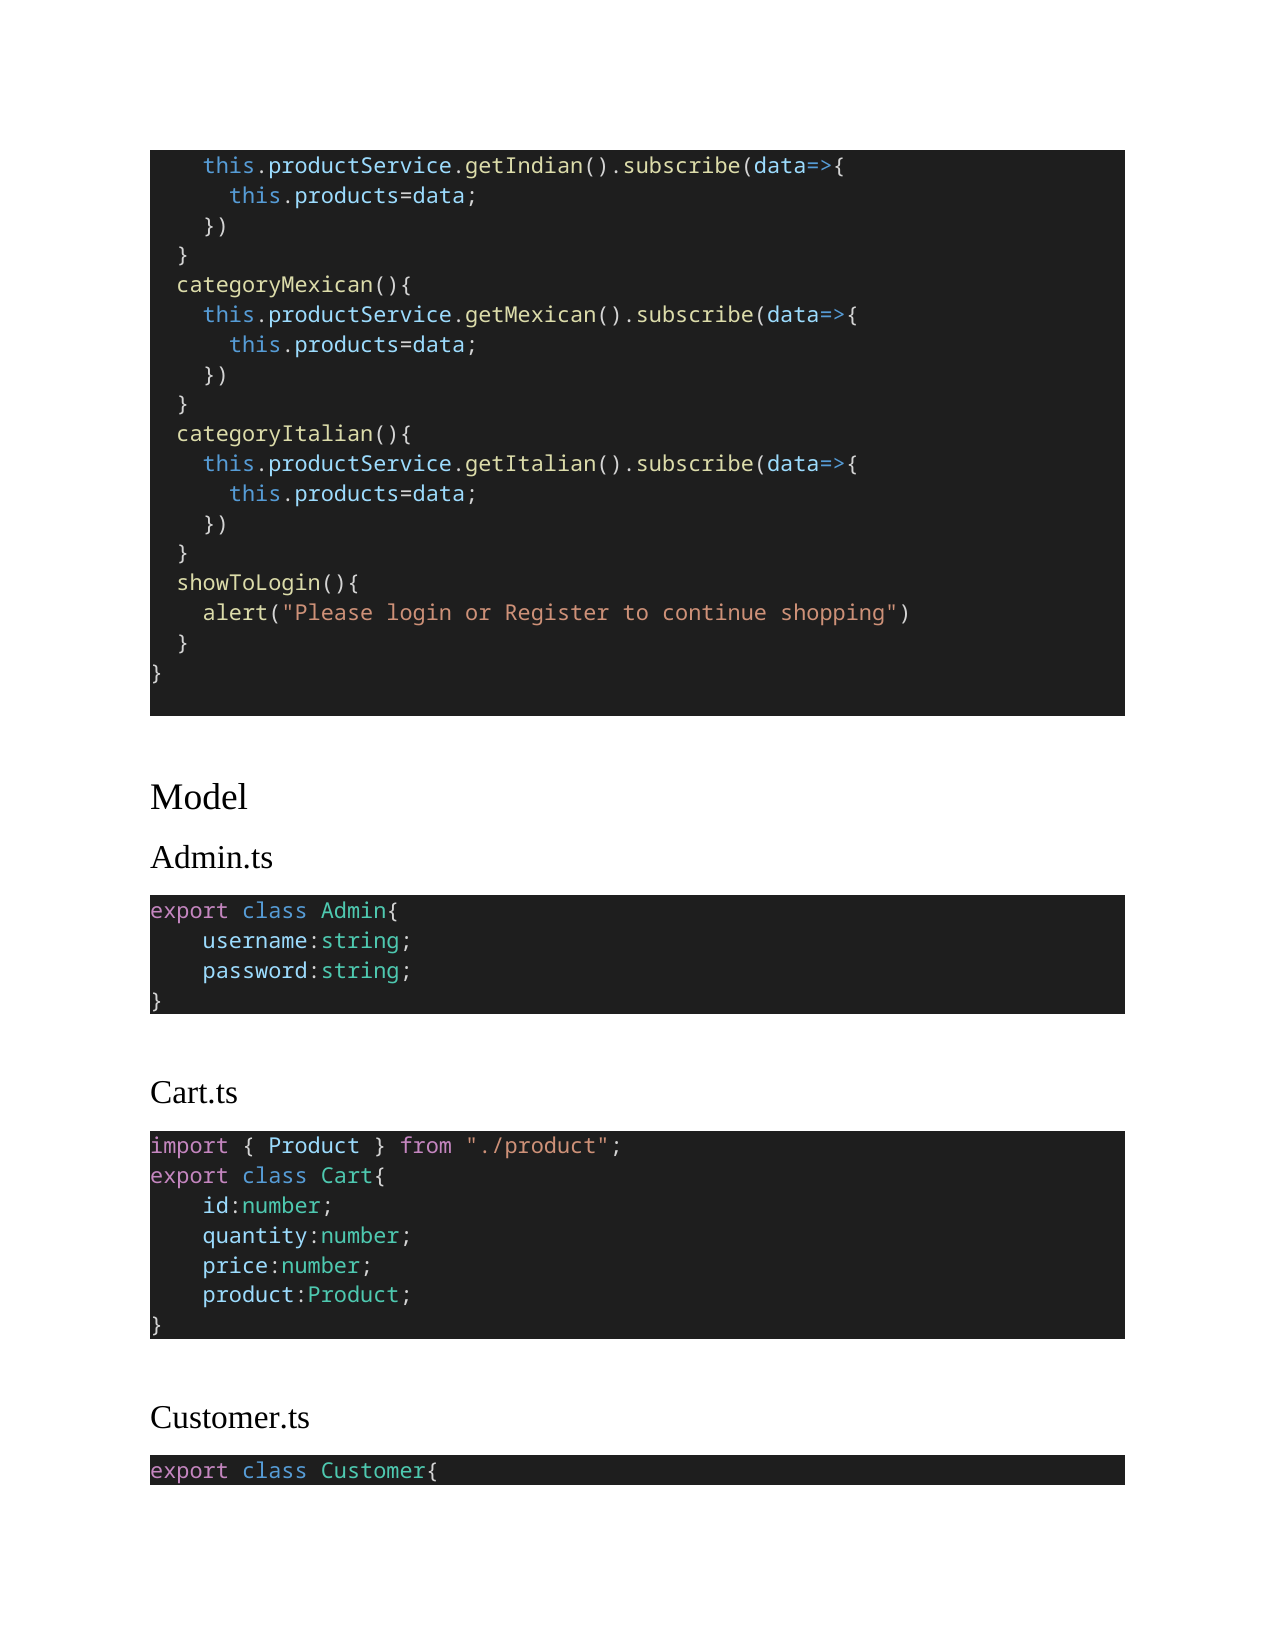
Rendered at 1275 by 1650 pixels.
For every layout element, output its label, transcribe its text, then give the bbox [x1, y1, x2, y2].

text } [150, 537, 1125, 567]
text }) [150, 358, 1125, 388]
text categoryItalian(){ [150, 418, 1125, 448]
text } [150, 239, 1125, 269]
text quantity:number; [150, 1220, 1125, 1250]
text Model [150, 774, 1125, 817]
text this.products=data; [150, 329, 1125, 358]
text Customer.ts [150, 1397, 1125, 1435]
text } [150, 1309, 1125, 1339]
text } [150, 985, 1125, 1014]
text import { Product } from "./product"; [150, 1131, 1125, 1160]
text id:number; [150, 1190, 1125, 1220]
text }) [150, 209, 1125, 239]
text this.products=data; [150, 180, 1125, 209]
text export class Customer{ [150, 1455, 1125, 1485]
text showToLogin(){ [150, 567, 1125, 597]
text }) [150, 507, 1125, 537]
text this.products=data; [150, 478, 1125, 507]
text } [150, 656, 1125, 686]
text Cart.ts [150, 1072, 1125, 1111]
text username:string; [150, 925, 1125, 955]
text export class Admin{ [150, 895, 1125, 925]
text } [150, 388, 1125, 418]
text categoryMexican(){ [150, 269, 1125, 299]
text this.productService.getIndian().subscribe(data=>{ [150, 150, 1125, 180]
text this.productService.getItalian().subscribe(data=>{ [150, 448, 1125, 478]
text price:number; [150, 1250, 1125, 1279]
text this.productService.getMexican().subscribe(data=>{ [150, 299, 1125, 329]
text password:string; [150, 955, 1125, 985]
text Admin.ts [150, 837, 1125, 876]
text alert("Please login or Register to continue shopping") [150, 597, 1125, 627]
text product:Product; [150, 1279, 1125, 1309]
text export class Cart{ [150, 1160, 1125, 1190]
text } [150, 627, 1125, 656]
